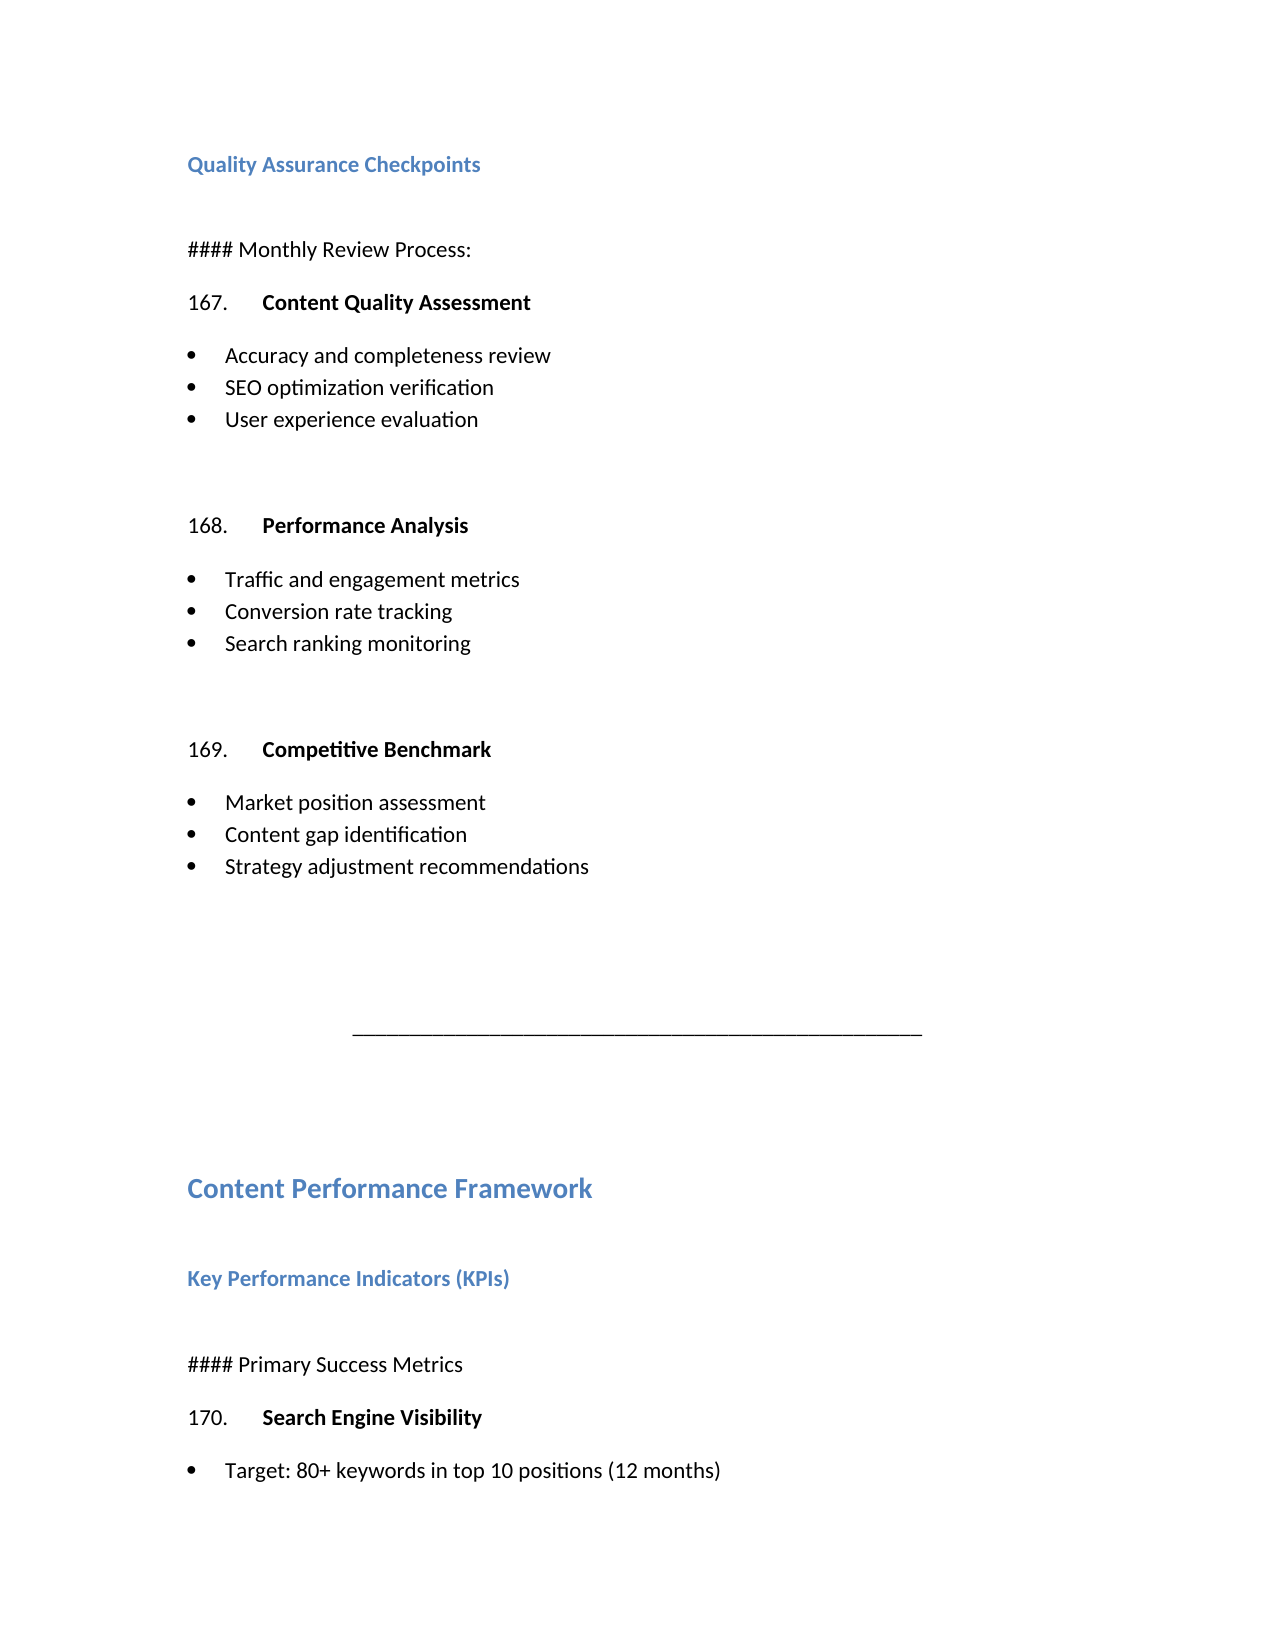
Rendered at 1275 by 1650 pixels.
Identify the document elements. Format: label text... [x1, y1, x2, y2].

list Search Engine Visibility [187, 1403, 1087, 1431]
subtitle Key Performance Indicators (KPIs) [187, 1264, 1087, 1293]
list Strategy adjustment recommendations [187, 852, 1087, 881]
text #### Monthly Review Process: [187, 235, 1087, 263]
list Search ranking monitoring [187, 629, 1087, 657]
list Accuracy and completeness review [187, 341, 1087, 369]
list SEO optimization verification [187, 373, 1087, 401]
list Performance Analysis [187, 512, 1087, 540]
list Market position assessment [187, 788, 1087, 816]
list Content gap identification [187, 820, 1087, 848]
subtitle Quality Assurance Checkpoints [187, 150, 1087, 178]
list Target: 80+ keywords in top 10 positions (12 months) [187, 1456, 1087, 1484]
text #### Primary Success Metrics [187, 1350, 1087, 1378]
list Content Quality Assessment [187, 288, 1087, 316]
list User experience evaluation [187, 406, 1087, 434]
list Traffic and engagement metrics [187, 565, 1087, 593]
list Conversion rate tracking [187, 597, 1087, 625]
subtitle Content Performance Framework [187, 1171, 1087, 1206]
text __________________________________________________ [187, 1012, 1087, 1039]
list Competitive Benchmark [187, 735, 1087, 763]
